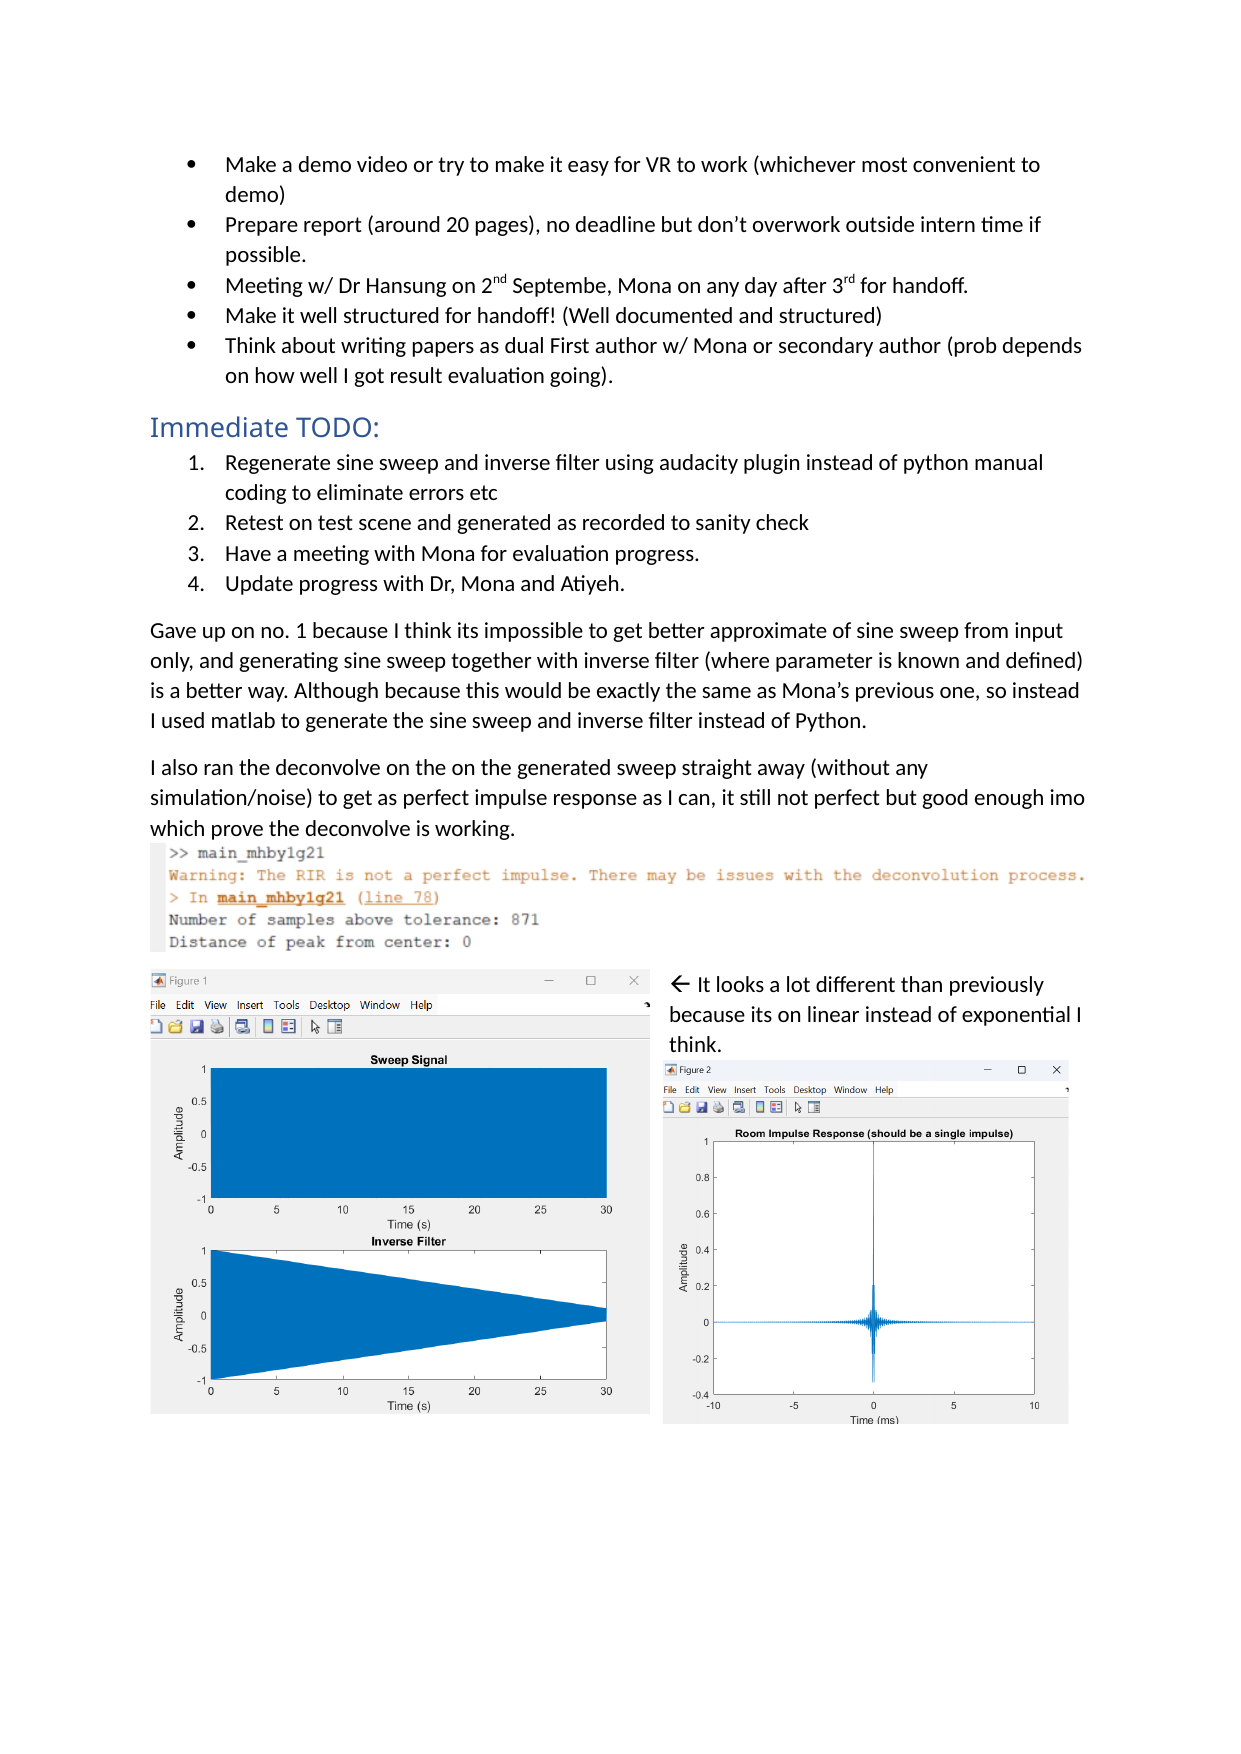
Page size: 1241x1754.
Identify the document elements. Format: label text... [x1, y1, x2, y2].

list Update progress with Dr, Mona and Atiyeh. [187, 569, 1090, 597]
list Meeting w/ Dr Hansung on 2nd Septembe, Mona on any day after 3rd for handoff. [187, 271, 1090, 299]
picture [150, 969, 650, 1413]
subtitle Immediate TODO: [150, 408, 1090, 445]
picture [662, 1060, 1068, 1423]
list Have a meeting with Mona for evaluation progress. [187, 539, 1090, 567]
picture [150, 843, 1091, 952]
text I also ran the deconvolve on the on the generated sweep straight away (without any simulation/noise) to get as perfect impulse response as I can, it still not perfect but good enough imo which prove the deconvolve is working. [150, 753, 1090, 843]
text Gave up on no. 1 because I think its impossible to get better approximate of sine sweep from input only, and generating sine sweep together with inverse filter (where parameter is known and defined) is a better way. Although because this would be exactly the same as Mona’s previous one, so instead I used matlab to generate the sine sweep and inverse filter instead of Python. [150, 616, 1090, 734]
list Prepare report (around 20 pages), no deadline but don’t overwork outside intern time if possible. [187, 210, 1090, 269]
list Think about writing papers as dual First author w/ Mona or secondary author (prob depends on how well I got result evaluation going). [187, 331, 1090, 389]
list Make it well structured for handoff! (Well documented and structured) [187, 301, 1090, 329]
list Regenerate sine sweep and inverse filter using audacity plugin instead of python manual coding to eliminate errors etc [187, 448, 1090, 506]
text It looks a lot different than previously because its on linear instead of exponential I think. [650, 970, 1090, 1058]
list Make a demo video or try to make it easy for VR to work (whichever most convenient to demo) [187, 150, 1090, 208]
list Retest on test scene and generated as recorded to sanity check [187, 508, 1090, 537]
